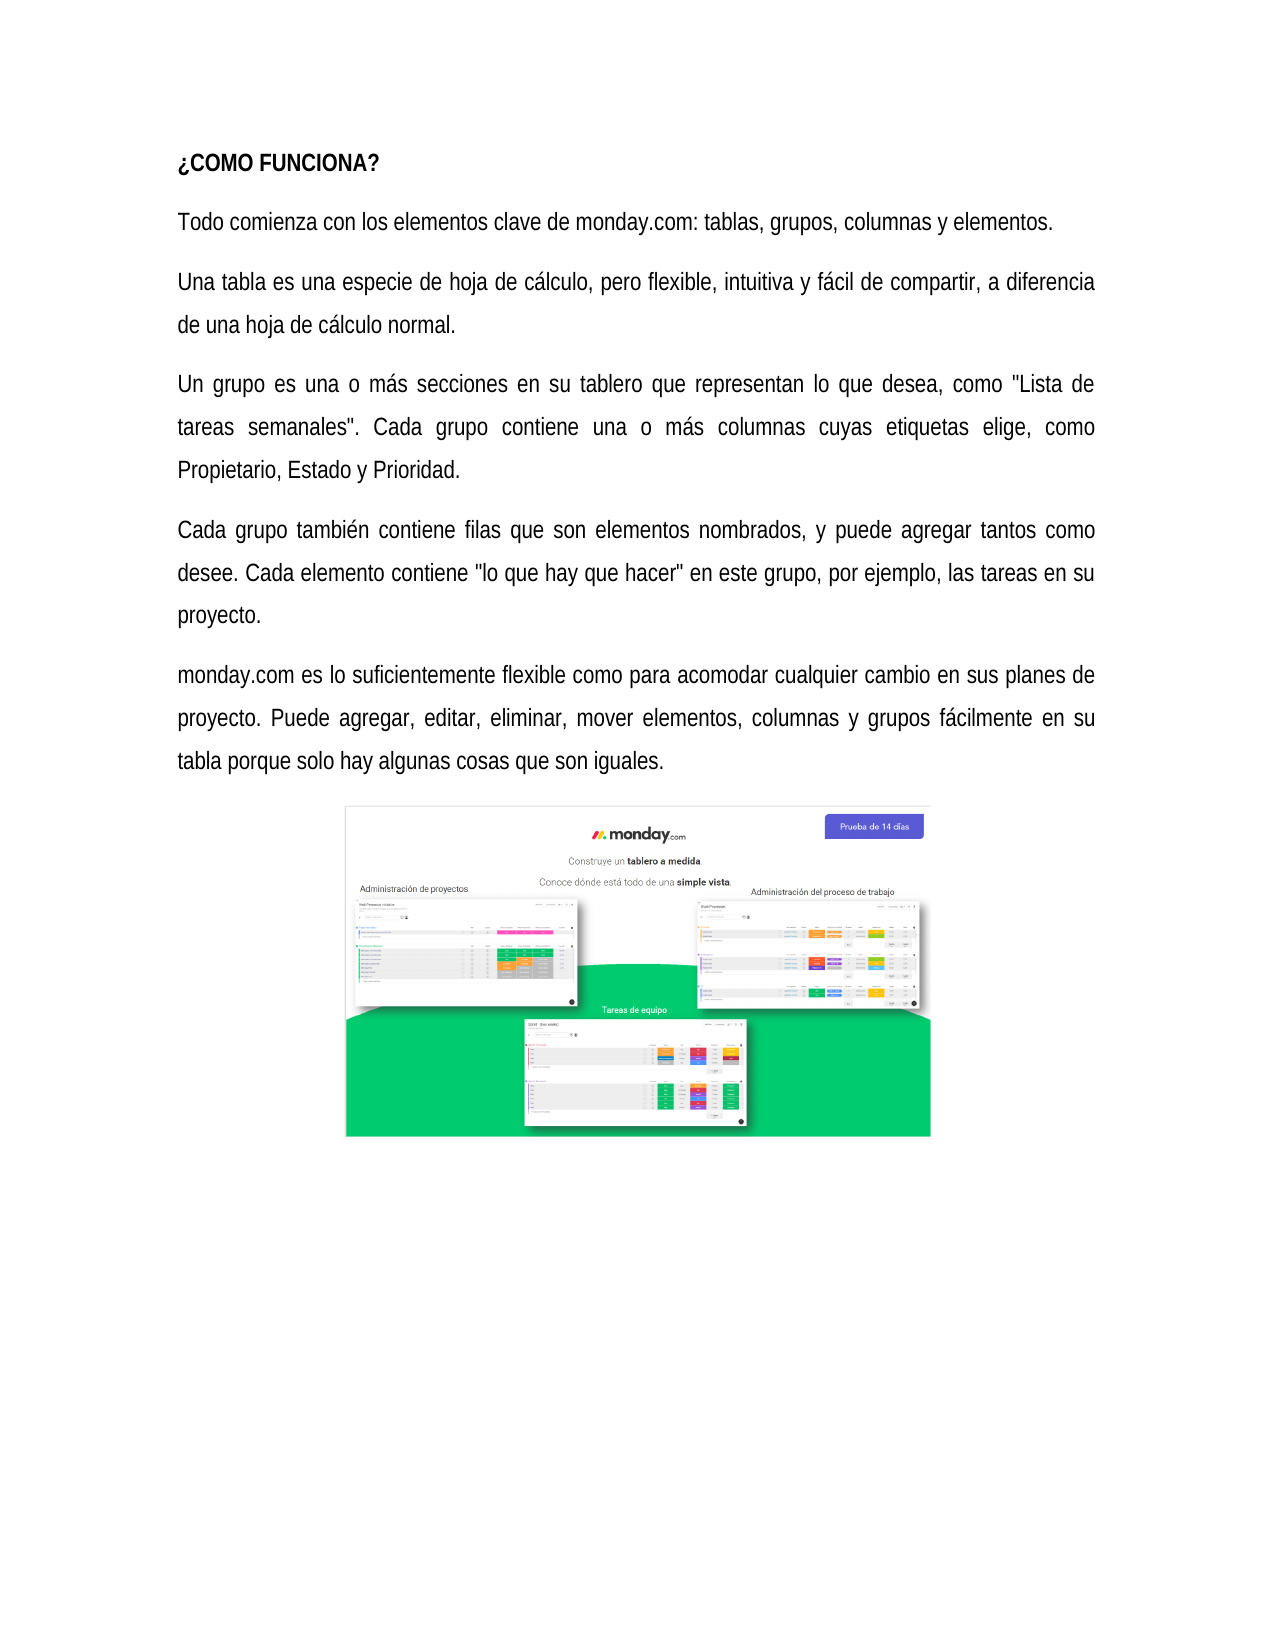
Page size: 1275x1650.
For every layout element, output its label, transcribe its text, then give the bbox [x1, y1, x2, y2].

text Una tabla es una especie de hoja de cálculo, pero flexible, intuitiva y fácil de compartir, a diferencia de una hoja de cálculo normal. [177, 267, 1098, 338]
text ¿COMO FUNCIONA? [177, 148, 1098, 176]
text Todo comienza con los elementos clave de monday.com: tablas, grupos, columnas y elementos. [177, 207, 1098, 236]
picture [344, 805, 931, 1137]
text Un grupo es una o más secciones en su tablero que representan lo que desea, como "Lista de tareas semanales". Cada grupo contiene una o más columnas cuyas etiquetas elige, como Propietario, Estado y Prioridad. [177, 369, 1098, 484]
text monday.com es lo suficientemente flexible como para acomodar cualquier cambio en sus planes de proyecto. Puede agregar, editar, eliminar, mover elementos, columnas y grupos fácilmente en su tabla porque solo hay algunas cosas que son iguales. [177, 660, 1098, 774]
text Cada grupo también contiene filas que son elementos nombrados, y puede agregar tantos como desee. Cada elemento contiene "lo que hay que hacer" en este grupo, por ejemplo, las tareas en su proyecto. [177, 515, 1098, 629]
